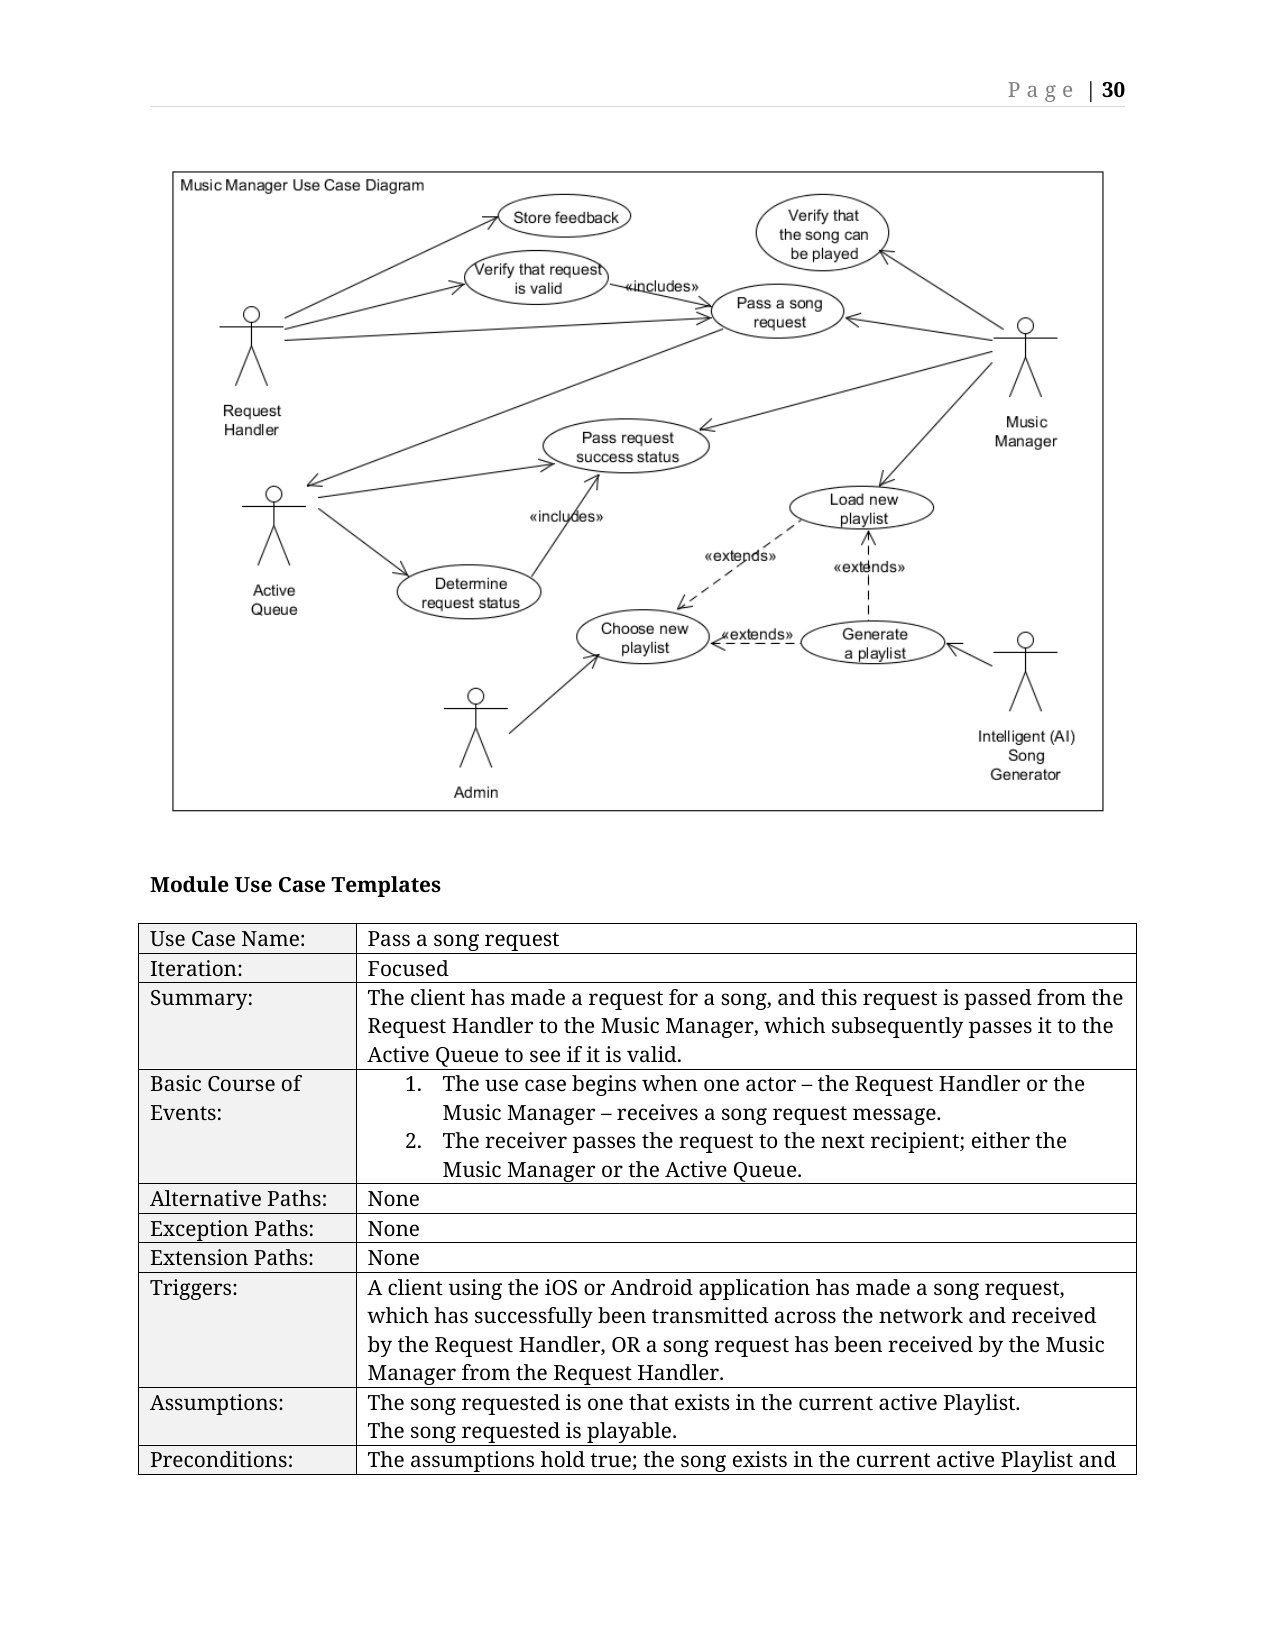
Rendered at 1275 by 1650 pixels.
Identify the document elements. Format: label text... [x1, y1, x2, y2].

table_cell The song requested is one that exists in the current active Playlist. The song requested is playable. [357, 1388, 1136, 1444]
table_cell Exception Paths: [139, 1214, 356, 1242]
table_cell The client has made a request for a song, and this request is passed from the Request Handler to the Music Manager, which subsequently passes it to the Active Queue to see if it is valid. [357, 983, 1136, 1068]
table_cell Basic Course of Events: [139, 1070, 356, 1183]
text Module Use Case Templates [150, 870, 1125, 898]
picture [150, 150, 1125, 845]
table_cell Alternative Paths: [139, 1184, 356, 1213]
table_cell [357, 1446, 1136, 1474]
table_cell Focused [357, 954, 1136, 982]
table_cell Summary: [139, 983, 356, 1068]
table_cell Iteration: [139, 954, 356, 982]
table_cell The use case begins when one actor – the Request Handler or the Music Manager – receives a song request message. The receiver passes the request to the next recipient; either the Music Manager or the Active Queue. [357, 1070, 1136, 1183]
table_cell None [357, 1243, 1136, 1272]
table_header Pass a song request [357, 924, 1136, 953]
table_cell None [357, 1184, 1136, 1213]
table_cell None [357, 1214, 1136, 1242]
table_cell Preconditions: [139, 1446, 356, 1474]
table_cell Triggers: [139, 1273, 356, 1387]
table_cell Extension Paths: [139, 1243, 356, 1272]
table_cell Assumptions: [139, 1388, 356, 1444]
table_header Use Case Name: [139, 924, 356, 953]
table_cell A client using the iOS or Android application has made a song request, which has successfully been transmitted across the network and received by the Request Handler, OR a song request has been received by the Music Manager from the Request Handler. [357, 1273, 1136, 1387]
